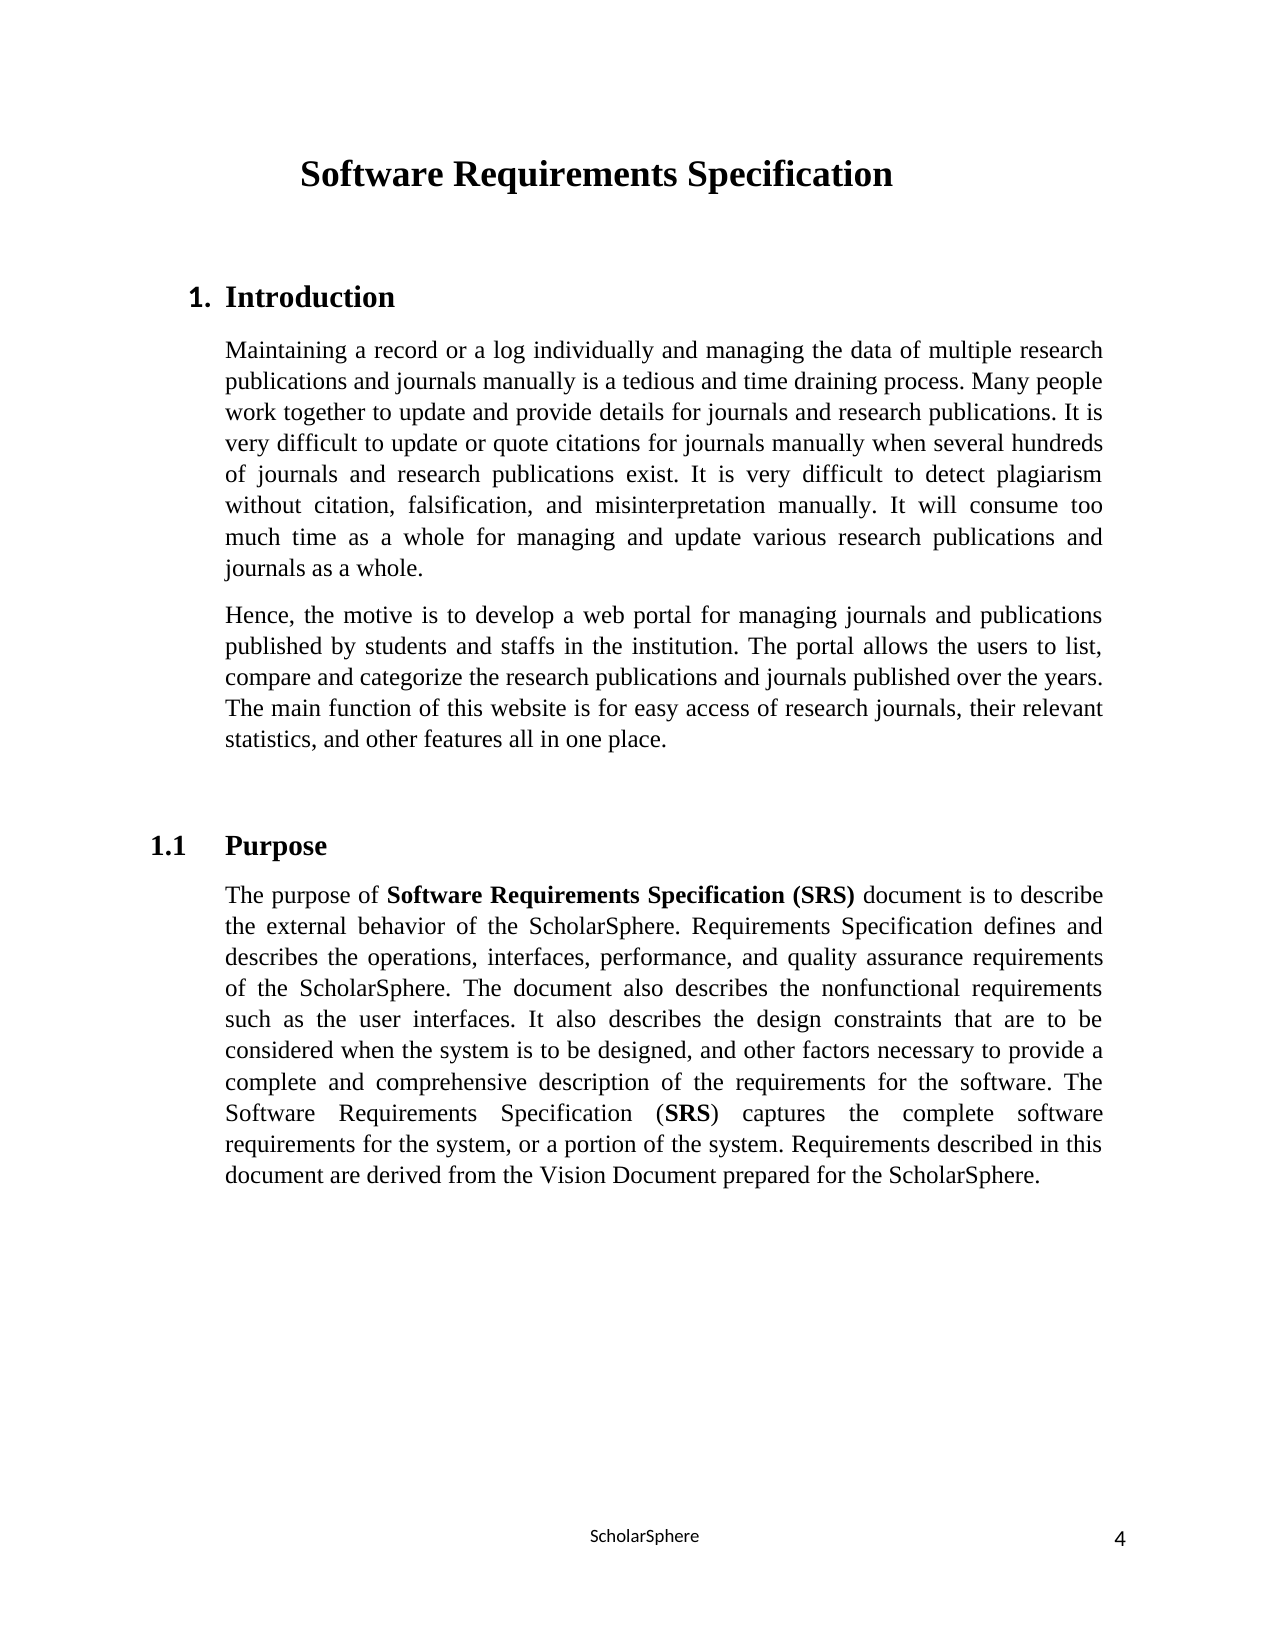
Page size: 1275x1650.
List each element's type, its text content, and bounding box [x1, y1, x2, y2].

text The purpose of Software Requirements Specification (SRS) document is to describe the external behavior of the ScholarSphere. Requirements Specification defines and describes the operations, interfaces, performance, and quality assurance requirements of the ScholarSphere. The document also describes the nonfunctional requirements such as the user interfaces. It also describes the design constraints that are to be considered when the system is to be designed, and other factors necessary to provide a complete and comprehensive description of the requirements for the software. The Software Requirements Specification (SRS) captures the complete software requirements for the system, or a portion of the system. Requirements described in this document are derived from the Vision Document prepared for the ScholarSphere. [225, 880, 1104, 1188]
text Software Requirements Specification [225, 151, 1125, 194]
subtitle Introduction [187, 277, 1104, 316]
text Maintaining a record or a log individually and managing the data of multiple research publications and journals manually is a tedious and time draining process. Many people work together to update and provide details for journals and research publications. It is very difficult to update or quote citations for journals manually when several hundreds of journals and research publications exist. It is very difficult to detect plagiarism without citation, falsification, and misinterpretation manually. It will consume too much time as a whole for managing and update various research publications and journals as a whole. [225, 335, 1104, 581]
text 1.1 Purpose [150, 828, 1104, 861]
text Hence, the motive is to develop a web portal for managing journals and publications published by students and staffs in the institution. The portal allows the users to list, compare and categorize the research publications and journals published over the years. The main function of this website is for easy access of research journals, their relevant statistics, and other features all in one place. [225, 600, 1104, 753]
